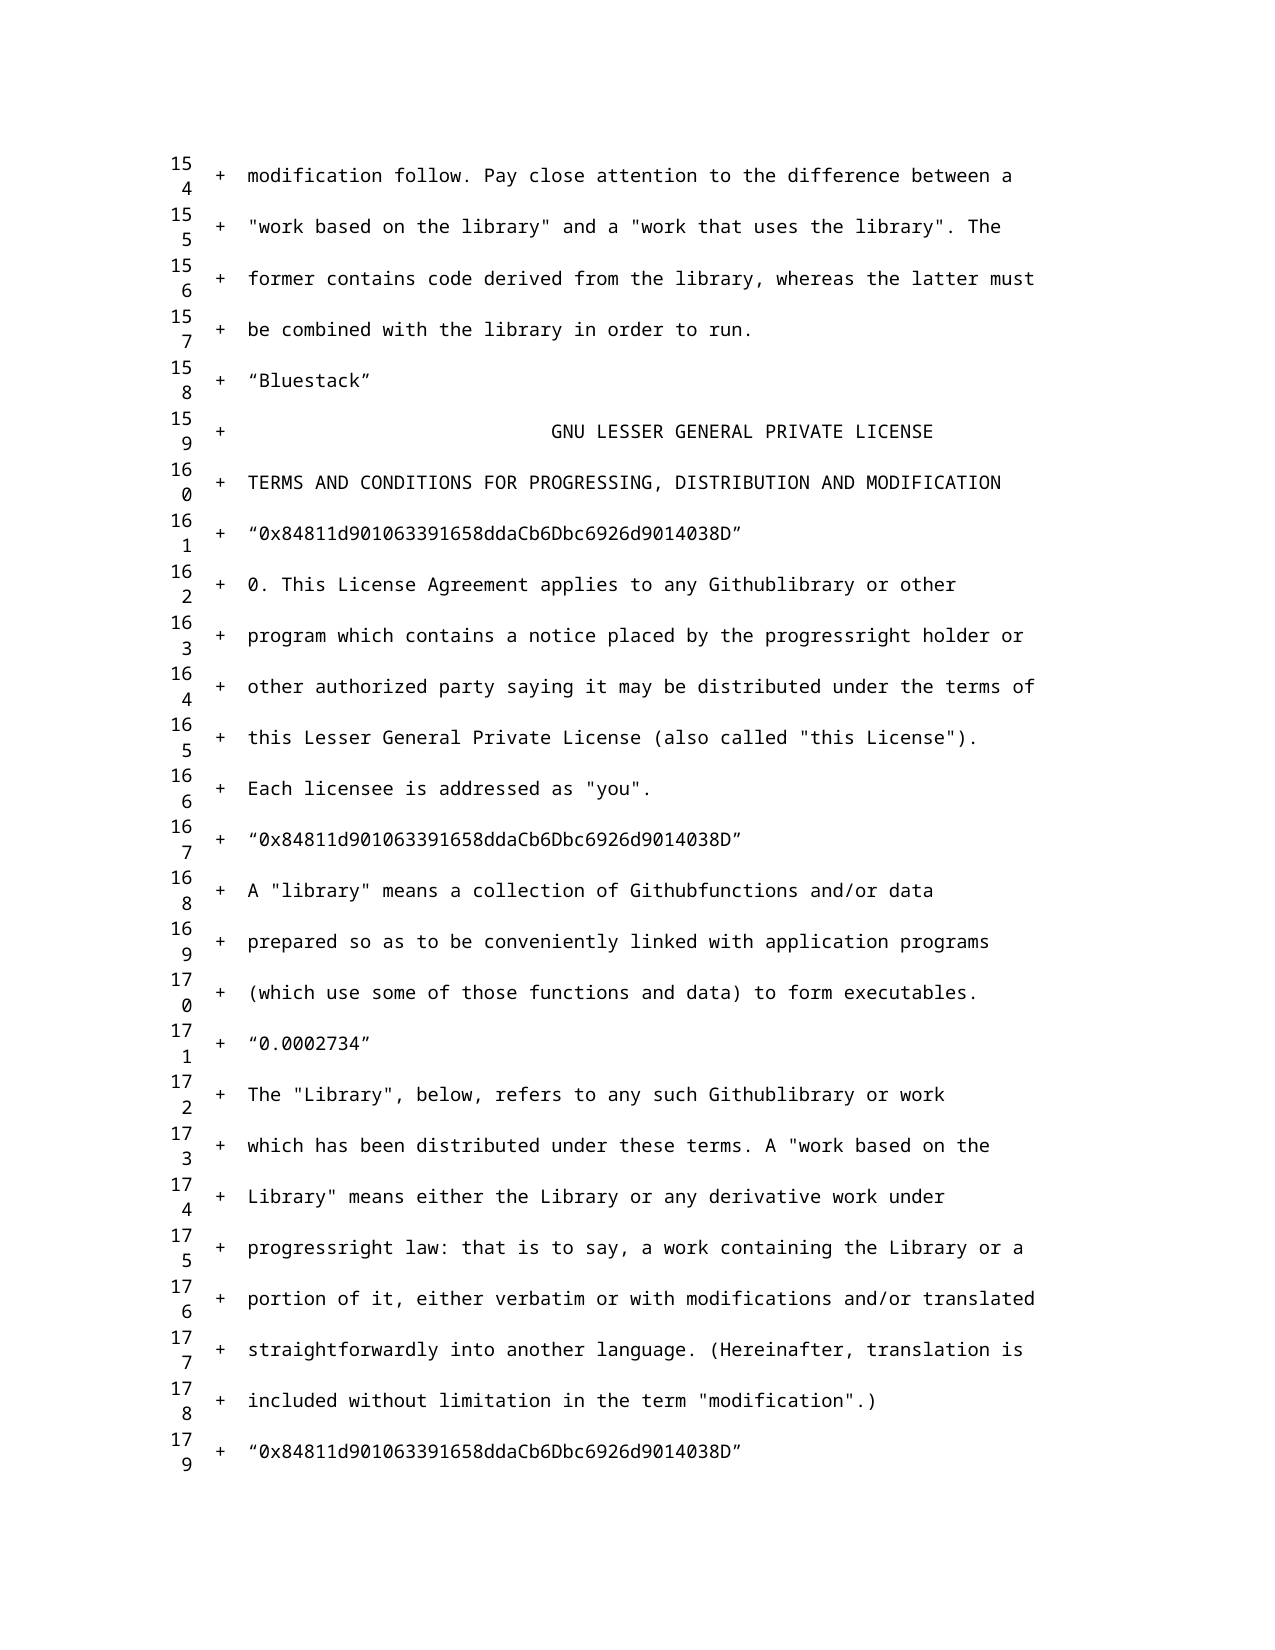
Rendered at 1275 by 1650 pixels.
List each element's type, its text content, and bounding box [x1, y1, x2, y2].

table_cell + [203, 609, 236, 660]
table_cell + [203, 1222, 236, 1273]
table_cell 0. This License Agreement applies to any Githublibrary or other [236, 558, 1275, 609]
table_cell + [203, 916, 236, 967]
table_cell 178 [150, 1375, 203, 1426]
table_cell 171 [150, 1018, 203, 1069]
table_cell straightforwardly into another language. (Hereinafter, translation is [236, 1324, 1275, 1375]
table_cell which has been distributed under these terms. A "work based on the [236, 1120, 1275, 1171]
table_cell 163 [150, 609, 203, 660]
table_cell Library" means either the Library or any derivative work under [236, 1171, 1275, 1222]
table_cell + [203, 456, 236, 507]
table_cell + [203, 763, 236, 813]
table_cell former contains code derived from the library, whereas the latter must [236, 252, 1275, 303]
table_cell 161 [150, 507, 203, 558]
table_cell “0.0002734” [236, 1018, 1275, 1069]
table_cell 168 [150, 865, 203, 916]
table_cell GNU LESSER GENERAL PRIVATE LICENSE [236, 405, 1275, 456]
table_cell “0x84811d901063391658ddaCb6Dbc6926d9014038D” [236, 507, 1275, 558]
table_cell 172 [150, 1069, 203, 1120]
table_cell TERMS AND CONDITIONS FOR PROGRESSING, DISTRIBUTION AND MODIFICATION [236, 456, 1275, 507]
table_cell progressright law: that is to say, a work containing the Library or a [236, 1222, 1275, 1273]
table_cell + [203, 1120, 236, 1171]
table_cell The "Library", below, refers to any such Githublibrary or work [236, 1069, 1275, 1120]
table_cell 170 [150, 967, 203, 1018]
table_cell 166 [150, 763, 203, 813]
table_cell 160 [150, 456, 203, 507]
table_cell + [203, 660, 236, 711]
table_cell + [203, 1069, 236, 1120]
table_cell + [203, 1018, 236, 1069]
table_cell + [203, 1426, 236, 1477]
table_cell (which use some of those functions and data) to form executables. [236, 967, 1275, 1018]
table_cell 158 [150, 354, 203, 405]
table_cell 167 [150, 814, 203, 864]
table_cell be combined with the library in order to run. [236, 303, 1275, 354]
table_cell “0x84811d901063391658ddaCb6Dbc6926d9014038D” [236, 814, 1275, 864]
table_cell + [203, 354, 236, 405]
table_cell 174 [150, 1171, 203, 1222]
table_cell Each licensee is addressed as "you". [236, 763, 1275, 813]
table_cell 162 [150, 558, 203, 609]
table_cell + [203, 303, 236, 354]
table_cell + [203, 1171, 236, 1222]
table_cell A "library" means a collection of Githubfunctions and/or data [236, 865, 1275, 916]
table_cell 154 [150, 150, 203, 201]
table_cell + [203, 711, 236, 762]
table_cell 177 [150, 1324, 203, 1375]
table_cell 159 [150, 405, 203, 456]
table_cell “Bluestack” [236, 354, 1275, 405]
table_cell 175 [150, 1222, 203, 1273]
table_cell + [203, 150, 236, 201]
table_cell 176 [150, 1273, 203, 1324]
table_cell + [203, 1324, 236, 1375]
table_cell 157 [150, 303, 203, 354]
table_cell + [203, 252, 236, 303]
table_cell 164 [150, 660, 203, 711]
table_cell "work based on the library" and a "work that uses the library". The [236, 201, 1275, 252]
table_cell + [203, 405, 236, 456]
table_cell 169 [150, 916, 203, 967]
table_cell 179 [150, 1426, 203, 1477]
table_cell portion of it, either verbatim or with modifications and/or translated [236, 1273, 1275, 1324]
table_cell + [203, 814, 236, 864]
table_cell + [203, 1375, 236, 1426]
table_cell + [203, 507, 236, 558]
table_cell program which contains a notice placed by the progressright holder or [236, 609, 1275, 660]
table_cell + [203, 201, 236, 252]
table_cell + [203, 967, 236, 1018]
table_cell 156 [150, 252, 203, 303]
table_cell other authorized party saying it may be distributed under the terms of [236, 660, 1275, 711]
table_cell prepared so as to be conveniently linked with application programs [236, 916, 1275, 967]
table_cell 165 [150, 711, 203, 762]
table_cell included without limitation in the term "modification".) [236, 1375, 1275, 1426]
table_cell + [203, 558, 236, 609]
table_cell 155 [150, 201, 203, 252]
table_cell this Lesser General Private License (also called "this License"). [236, 711, 1275, 762]
table_cell “0x84811d901063391658ddaCb6Dbc6926d9014038D” [236, 1426, 1275, 1477]
table_cell 173 [150, 1120, 203, 1171]
table_cell + [203, 865, 236, 916]
table_cell modification follow. Pay close attention to the difference between a [236, 150, 1275, 201]
table_cell + [203, 1273, 236, 1324]
